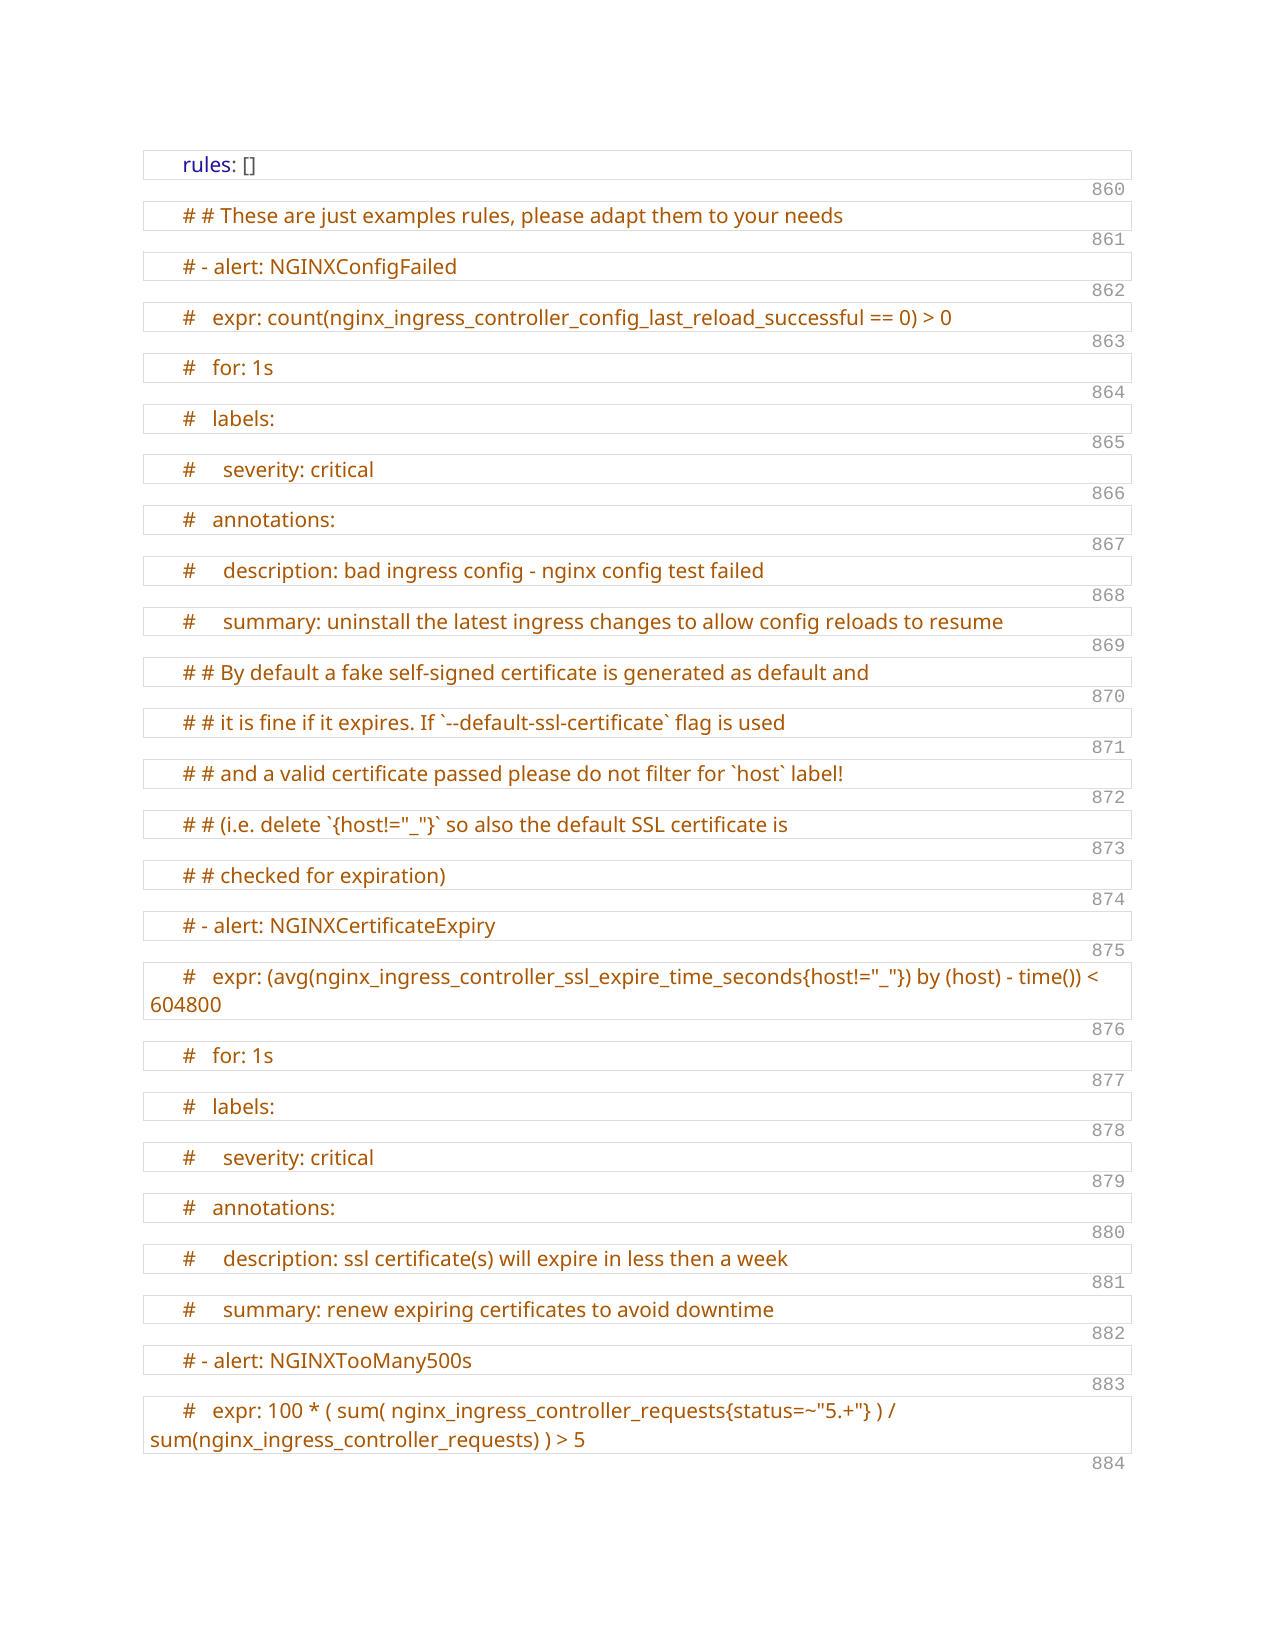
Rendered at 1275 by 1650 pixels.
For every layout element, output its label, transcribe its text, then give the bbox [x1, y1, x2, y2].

text 862 [150, 281, 1125, 302]
text # # (i.e. delete `{host!="_"}` so also the default SSL certificate is [144, 811, 1131, 838]
text # description: ssl certificate(s) will expire in less then a week [144, 1245, 1131, 1273]
text 871 [150, 738, 1125, 759]
text 879 [150, 1172, 1125, 1193]
text # severity: critical [144, 455, 1131, 483]
text # # checked for expiration) [144, 861, 1131, 889]
text # - alert: NGINXCertificateExpiry [144, 912, 1131, 940]
text 860 [150, 180, 1125, 201]
text 882 [150, 1324, 1125, 1345]
text 861 [150, 231, 1125, 251]
text # - alert: NGINXTooMany500s [144, 1346, 1131, 1374]
text # labels: [144, 1093, 1131, 1120]
text # severity: critical [144, 1143, 1131, 1171]
text 863 [150, 332, 1125, 353]
text # annotations: [144, 506, 1131, 534]
text # # and a valid certificate passed please do not filter for `host` label! [144, 760, 1131, 788]
text 872 [150, 789, 1125, 809]
text 864 [150, 383, 1125, 404]
text # # These are just examples rules, please adapt them to your needs [144, 202, 1131, 230]
text 873 [150, 839, 1125, 860]
text 878 [150, 1121, 1125, 1142]
text 866 [150, 484, 1125, 505]
text 876 [150, 1020, 1125, 1041]
text # annotations: [144, 1194, 1131, 1222]
text 870 [150, 687, 1125, 708]
text 875 [150, 941, 1125, 962]
text 867 [150, 535, 1125, 556]
text 865 [150, 434, 1125, 454]
text # description: bad ingress config - nginx config test failed [144, 557, 1131, 585]
text # for: 1s [144, 354, 1131, 382]
text # summary: uninstall the latest ingress changes to allow config reloads to resume [144, 608, 1131, 635]
text 881 [150, 1274, 1125, 1294]
text # # it is fine if it expires. If `--default-ssl-certificate` flag is used [144, 709, 1131, 737]
text # summary: renew expiring certificates to avoid downtime [144, 1296, 1131, 1323]
text 880 [150, 1223, 1125, 1244]
text 877 [150, 1071, 1125, 1092]
text # # By default a fake self-signed certificate is generated as default and [144, 658, 1131, 686]
text 884 [150, 1454, 1125, 1475]
text # expr: (avg(nginx_ingress_controller_ssl_expire_time_seconds{host!="_"}) by (host) - time()) < 604800 [144, 963, 1131, 1019]
text # expr: 100 * ( sum( nginx_ingress_controller_requests{status=~"5.+"} ) / sum(nginx_ingress_controller_requests) ) > 5 [144, 1397, 1131, 1453]
text rules: [] [144, 151, 1131, 179]
text 868 [150, 586, 1125, 607]
text # - alert: NGINXConfigFailed [144, 253, 1131, 280]
text 883 [150, 1375, 1125, 1396]
text # labels: [144, 405, 1131, 433]
text # expr: count(nginx_ingress_controller_config_last_reload_successful == 0) > 0 [144, 303, 1131, 331]
text 874 [150, 890, 1125, 911]
text # for: 1s [144, 1042, 1131, 1070]
text 869 [150, 636, 1125, 657]
